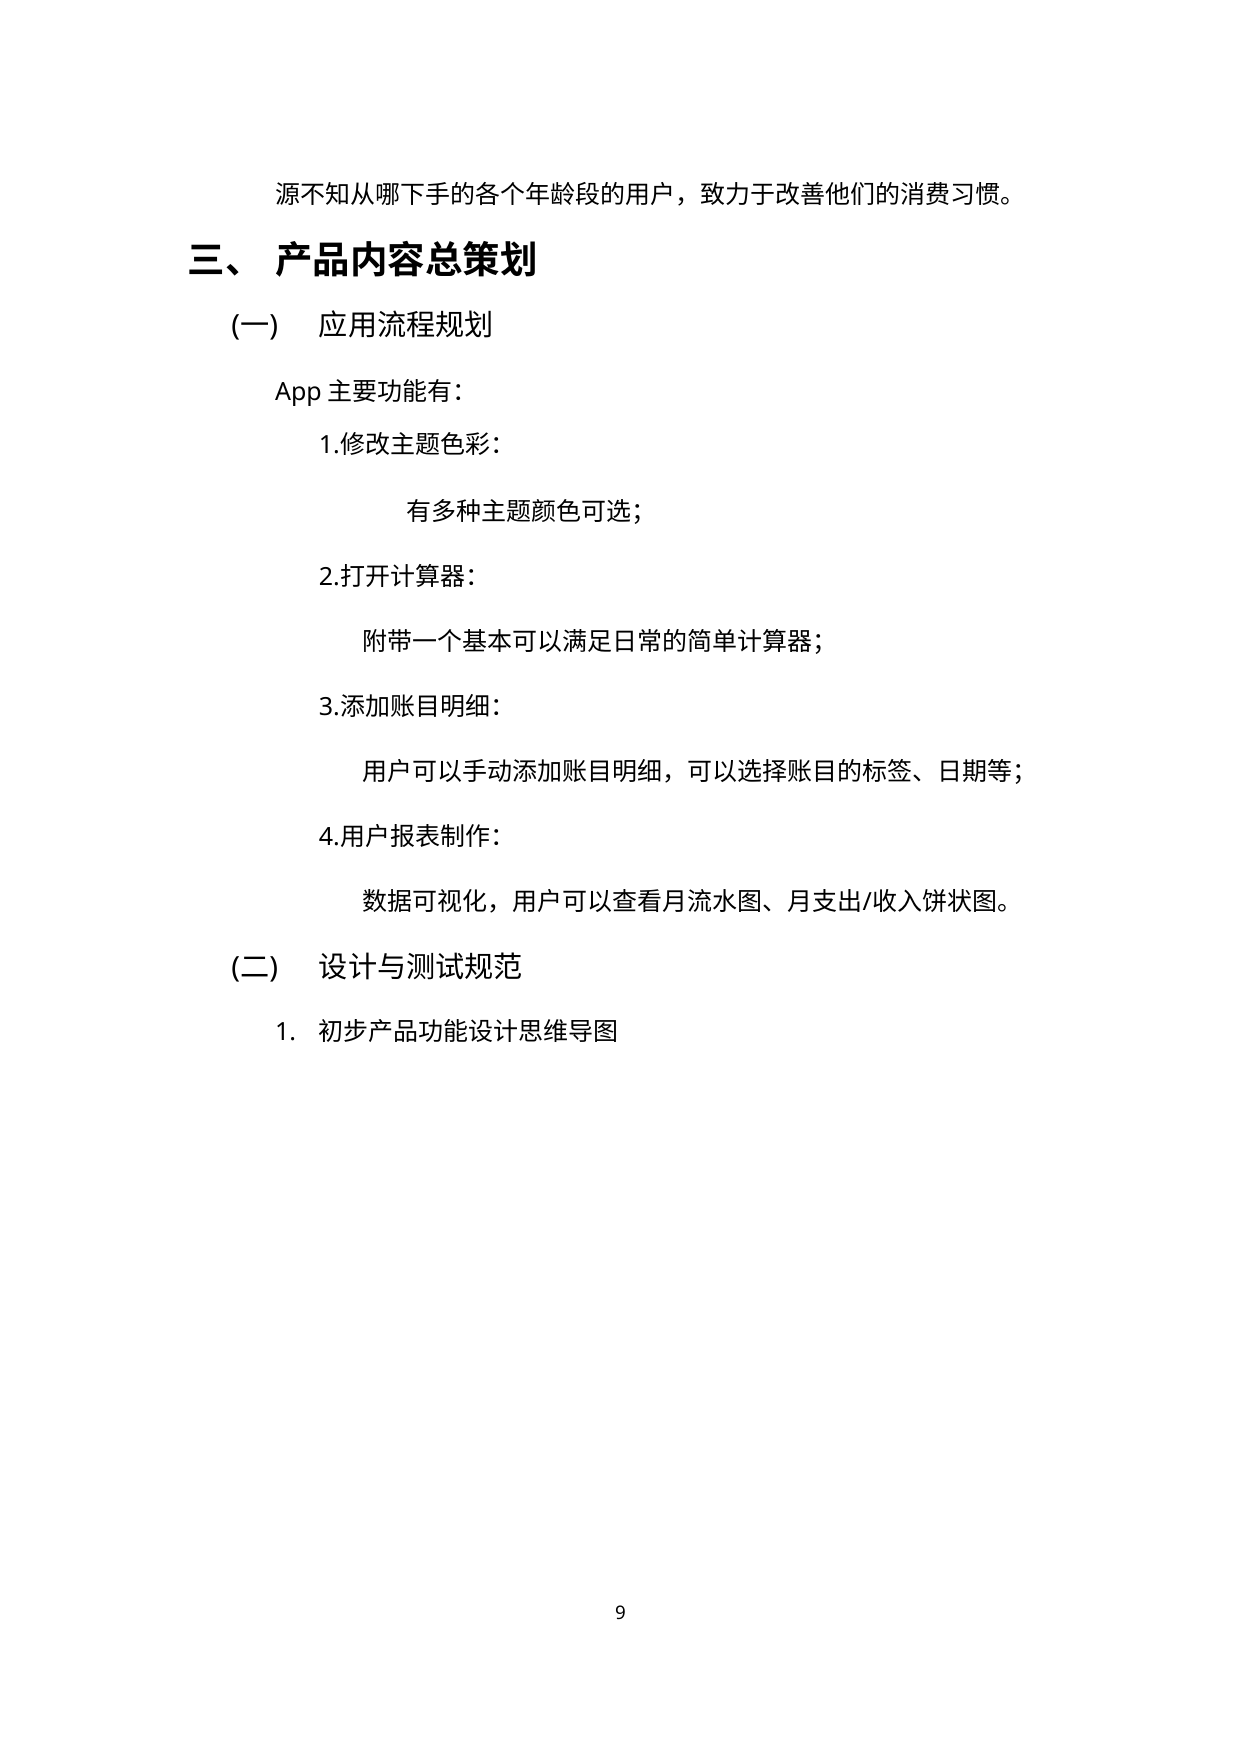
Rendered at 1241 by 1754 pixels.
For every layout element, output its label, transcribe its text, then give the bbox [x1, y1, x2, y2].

text 4.用户报表制作： [187, 802, 1053, 867]
list 初步产品功能设计思维导图 [275, 997, 1053, 1062]
list 应用流程规划 [231, 290, 1053, 355]
text 有多种主题颜色可选； [362, 477, 1053, 542]
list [275, 160, 1053, 225]
text 3.添加账目明细： [187, 672, 1053, 737]
list 设计与测试规范 [231, 932, 1053, 997]
text 2.打开计算器： [187, 542, 1053, 607]
text 附带一个基本可以满足日常的简单计算器； [187, 607, 1053, 672]
text 用户可以手动添加账目明细，可以选择账目的标签、日期等； [187, 737, 1053, 802]
text 数据可视化，用户可以查看月流水图、月支出/收入饼状图。 [187, 867, 1053, 932]
list 产品内容总策划 [187, 225, 1053, 290]
subtitle App主要功能有： [187, 371, 1053, 408]
subtitle 1.修改主题色彩： [187, 424, 1053, 461]
